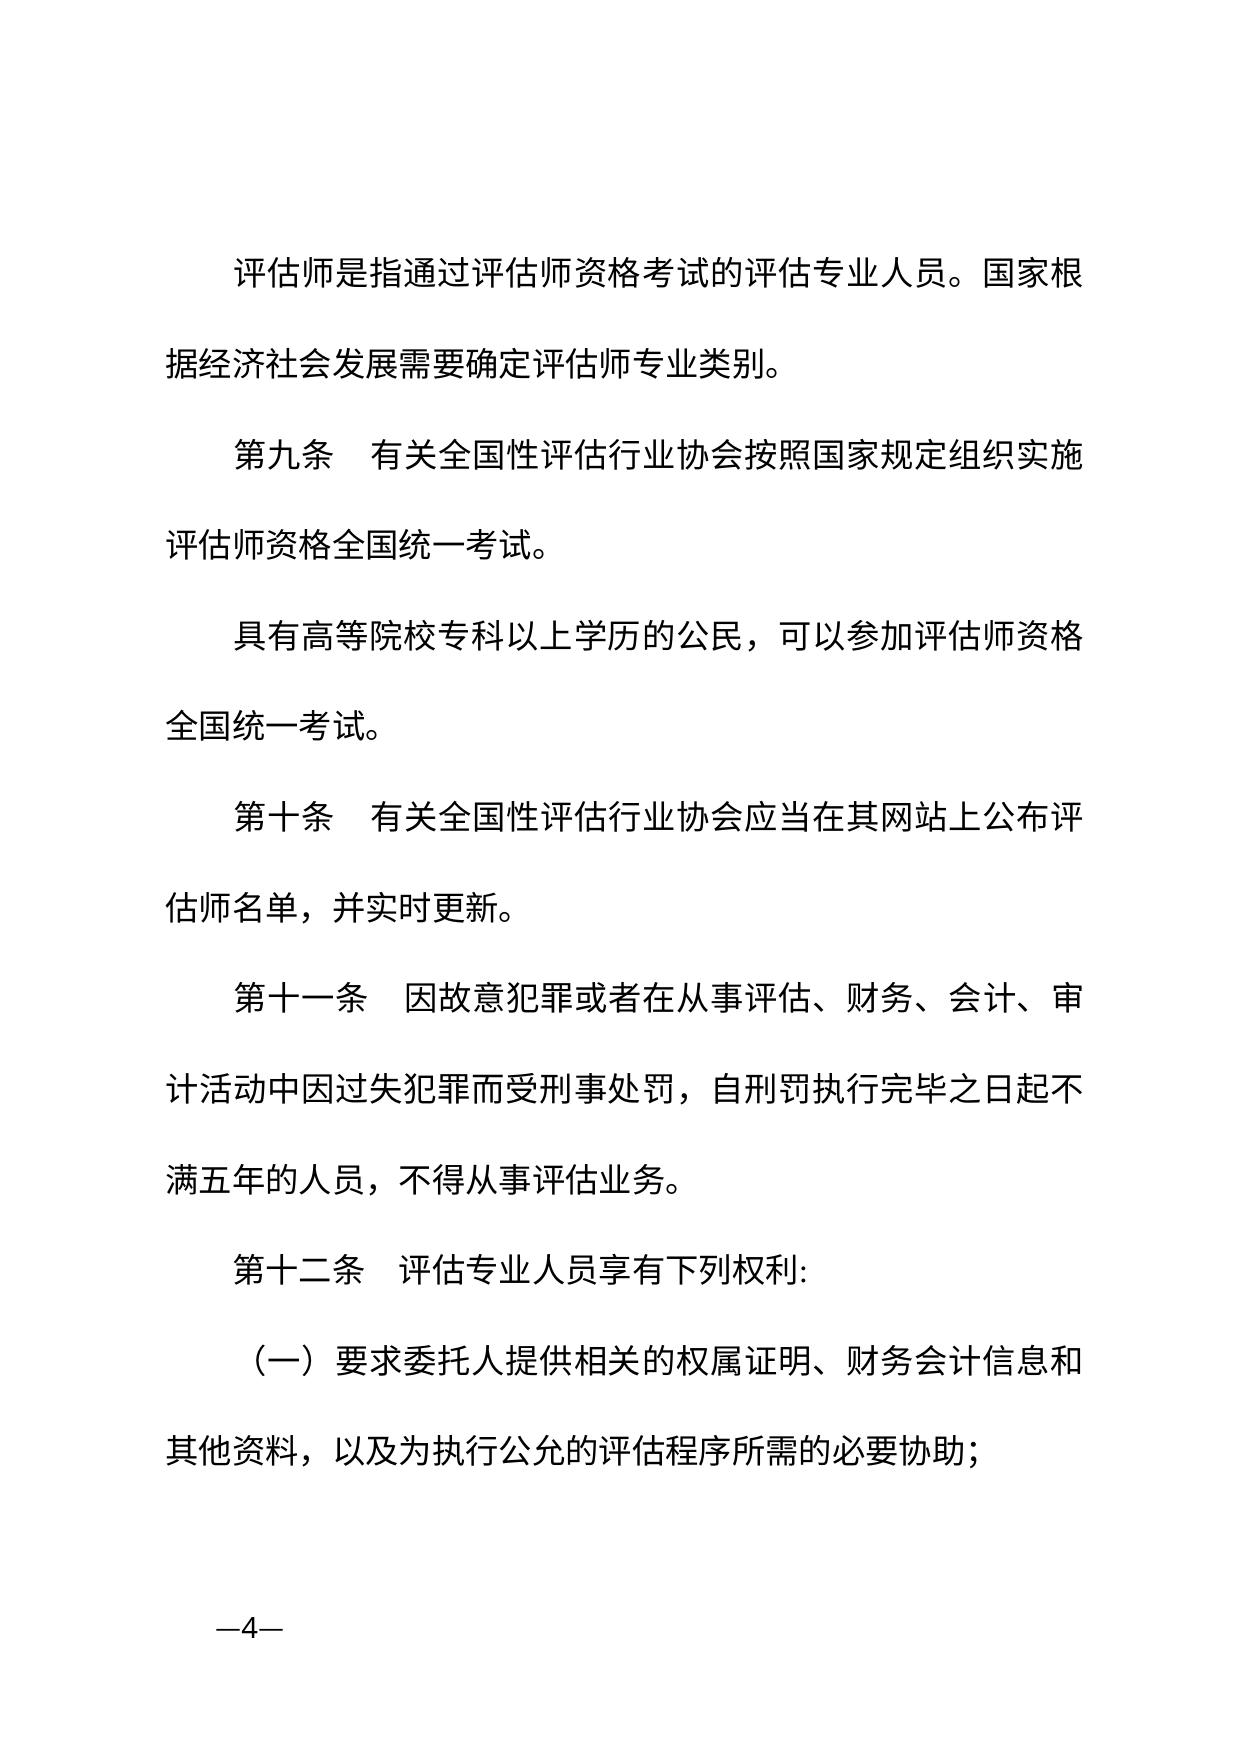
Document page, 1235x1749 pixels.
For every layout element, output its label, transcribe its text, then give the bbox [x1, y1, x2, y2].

text 具有高等院校专科以上学历的公民，可以参加评估师资格全国统一考试。 [165, 588, 1087, 770]
text 评估师是指通过评估师资格考试的评估专业人员。国家根据经济社会发展需要确定评估师专业类别。 [165, 226, 1087, 407]
text 第十一条 因故意犯罪或者在从事评估、财务、会计、审计活动中因过失犯罪而受刑事处罚，自刑罚执行完毕之日起不满五年的人员，不得从事评估业务。 [165, 951, 1087, 1223]
text 第九条 有关全国性评估行业协会按照国家规定组织实施评估师资格全国统一考试。 [165, 407, 1087, 588]
text 第十条 有关全国性评估行业协会应当在其网站上公布评估师名单，并实时更新。 [165, 770, 1087, 951]
text 第十二条 评估专业人员享有下列权利: [165, 1223, 1087, 1313]
text （一）要求委托人提供相关的权属证明、财务会计信息和其他资料，以及为执行公允的评估程序所需的必要协助； [165, 1313, 1087, 1495]
